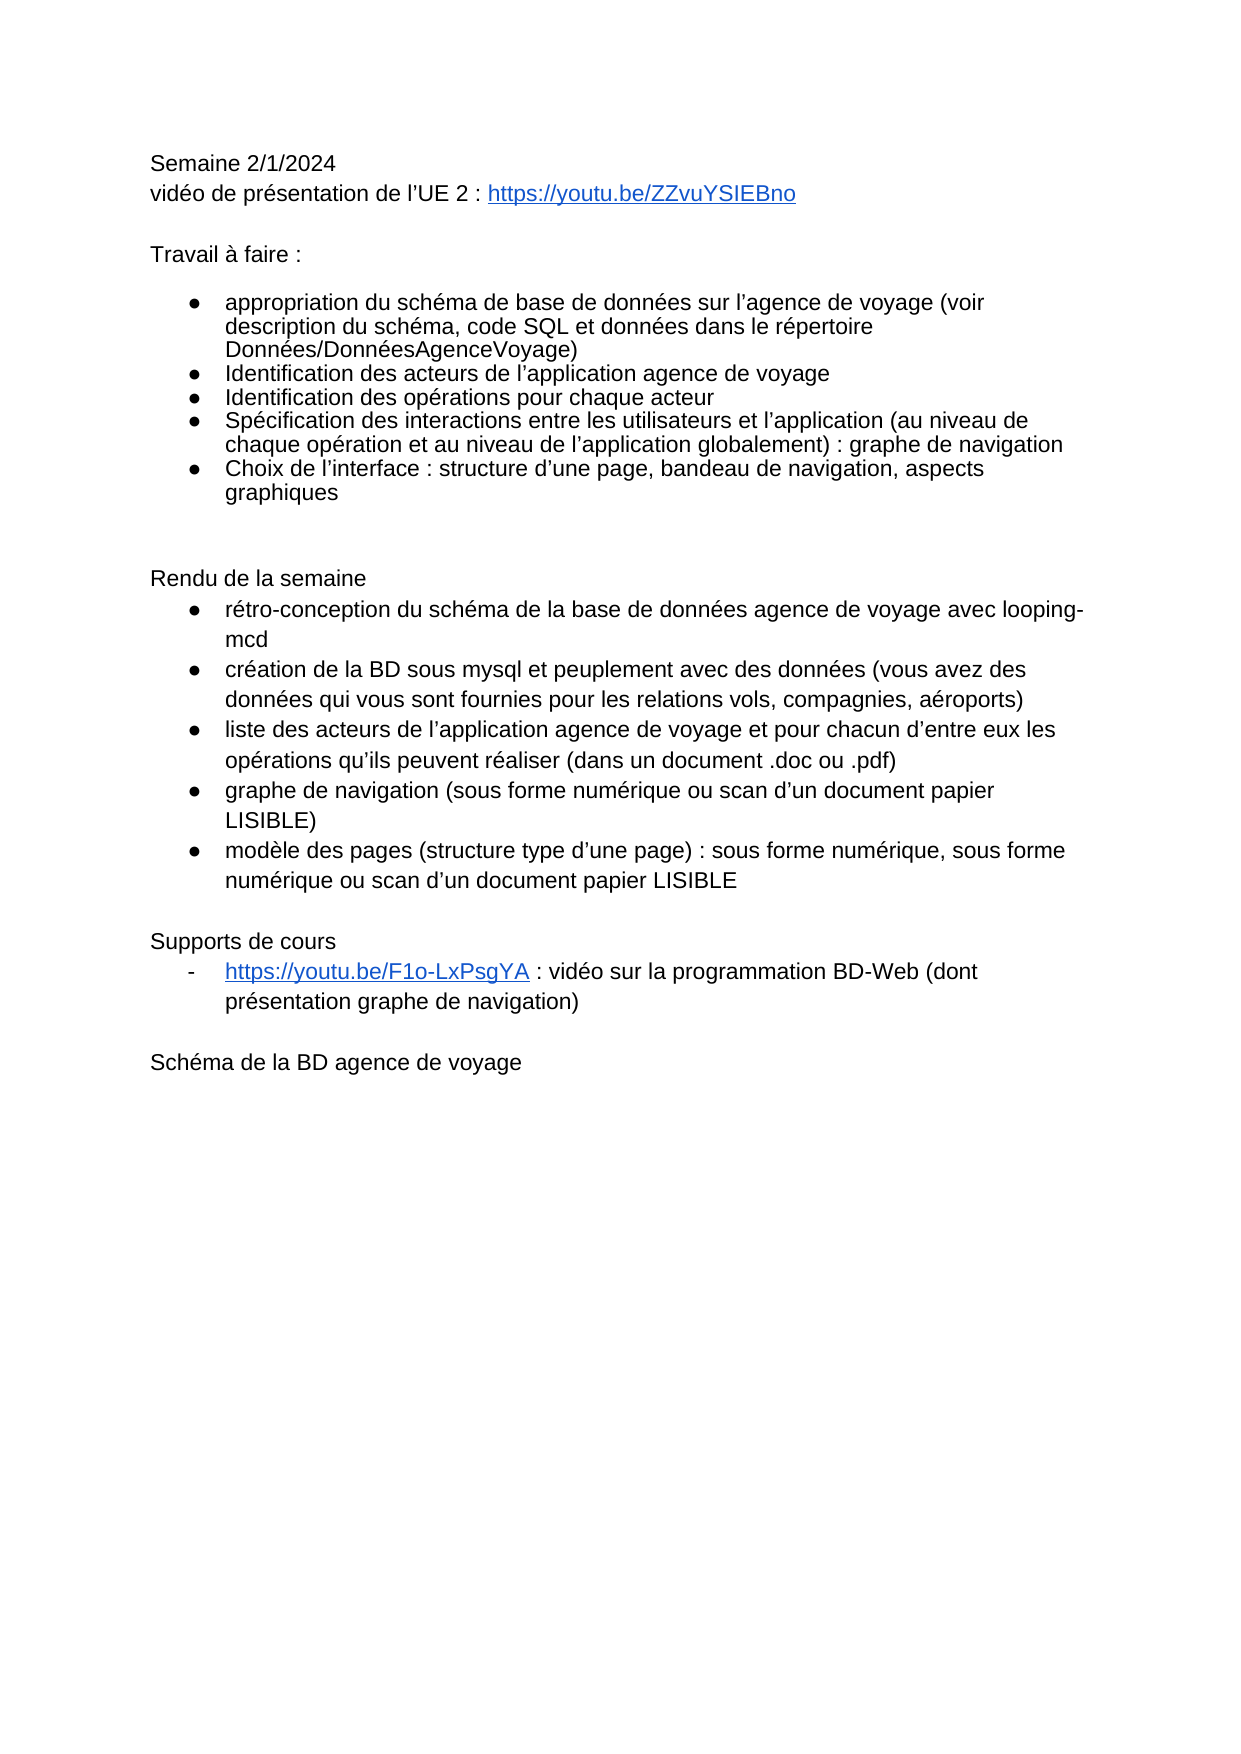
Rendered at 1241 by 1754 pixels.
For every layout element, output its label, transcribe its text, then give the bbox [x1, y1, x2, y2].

list Identification des opérations pour chaque acteur [187, 386, 1090, 410]
text Supports de cours [150, 928, 1090, 954]
text Schéma de la BD agence de voyage [150, 1049, 1090, 1075]
list liste des acteurs de l’application agence de voyage et pour chacun d’entre eux les opérations qu’ils peuvent réaliser (dans un document .doc ou .pdf) [187, 716, 1090, 773]
list appropriation du schéma de base de données sur l’agence de voyage (voir description du schéma, code SQL et données dans le répertoire Données/DonnéesAgenceVoyage) [187, 292, 1090, 363]
text Rendu de la semaine [150, 565, 1090, 592]
text vidéo de présentation de l’UE 2 : https://youtu.be/ZZvuYSIEBno [150, 180, 1090, 207]
list modèle des pages (structure type d’une page) : sous forme numérique, sous forme numérique ou scan d’un document papier LISIBLE [187, 837, 1090, 894]
list Choix de l’interface : structure d’une page, bandeau de navigation, aspects graphiques [187, 457, 1090, 505]
text Semaine 2/1/2024 [150, 150, 1090, 176]
list graphe de navigation (sous forme numérique ou scan d’un document papier LISIBLE) [187, 777, 1090, 833]
list https://youtu.be/F1o-LxPsgYA : vidéo sur la programmation BD-Web (dont présentation graphe de navigation) [187, 958, 1090, 1014]
list Identification des acteurs de l’application agence de voyage [187, 363, 1090, 386]
text Travail à faire : [150, 241, 1090, 267]
list rétro-conception du schéma de la base de données agence de voyage avec looping-mcd [187, 596, 1090, 652]
list Spécification des interactions entre les utilisateurs et l’application (au niveau de chaque opération et au niveau de l’application globalement) : graphe de navigation [187, 410, 1090, 457]
list création de la BD sous mysql et peuplement avec des données (vous avez des données qui vous sont fournies pour les relations vols, compagnies, aéroports) [187, 656, 1090, 712]
